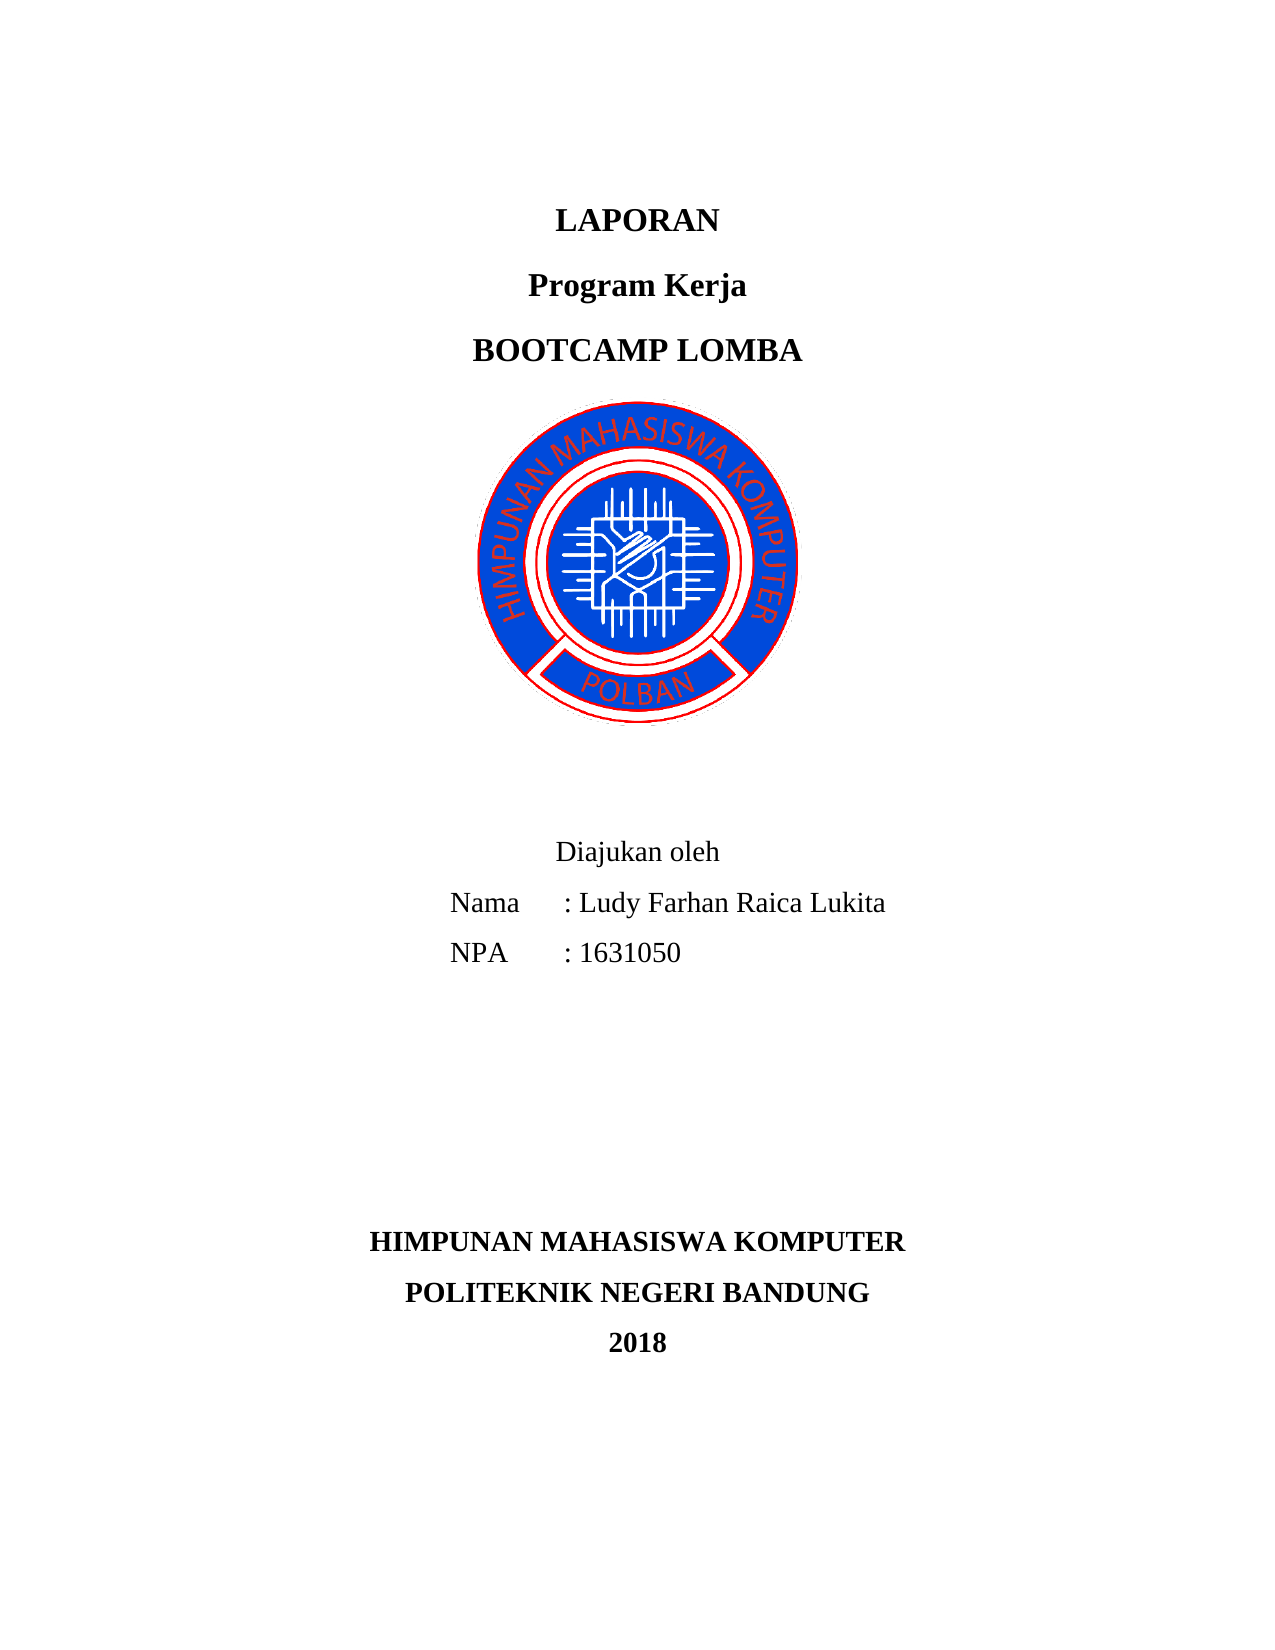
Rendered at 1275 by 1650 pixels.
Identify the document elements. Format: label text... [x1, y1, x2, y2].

text NPA : 1631050 [375, 935, 1125, 968]
picture [473, 397, 802, 726]
text LAPORAN [150, 201, 1125, 239]
text BOOTCAMP LOMBA [150, 331, 1125, 369]
text Program Kerja [150, 266, 1125, 304]
text Diajukan oleh [150, 834, 1125, 868]
text HIMPUNAN MAHASISWA KOMPUTER [150, 1224, 1125, 1258]
text Nama : Ludy Farhan Raica Lukita [375, 885, 1125, 918]
text POLITEKNIK NEGERI BANDUNG [150, 1275, 1125, 1308]
list 2018 [150, 1325, 1125, 1359]
